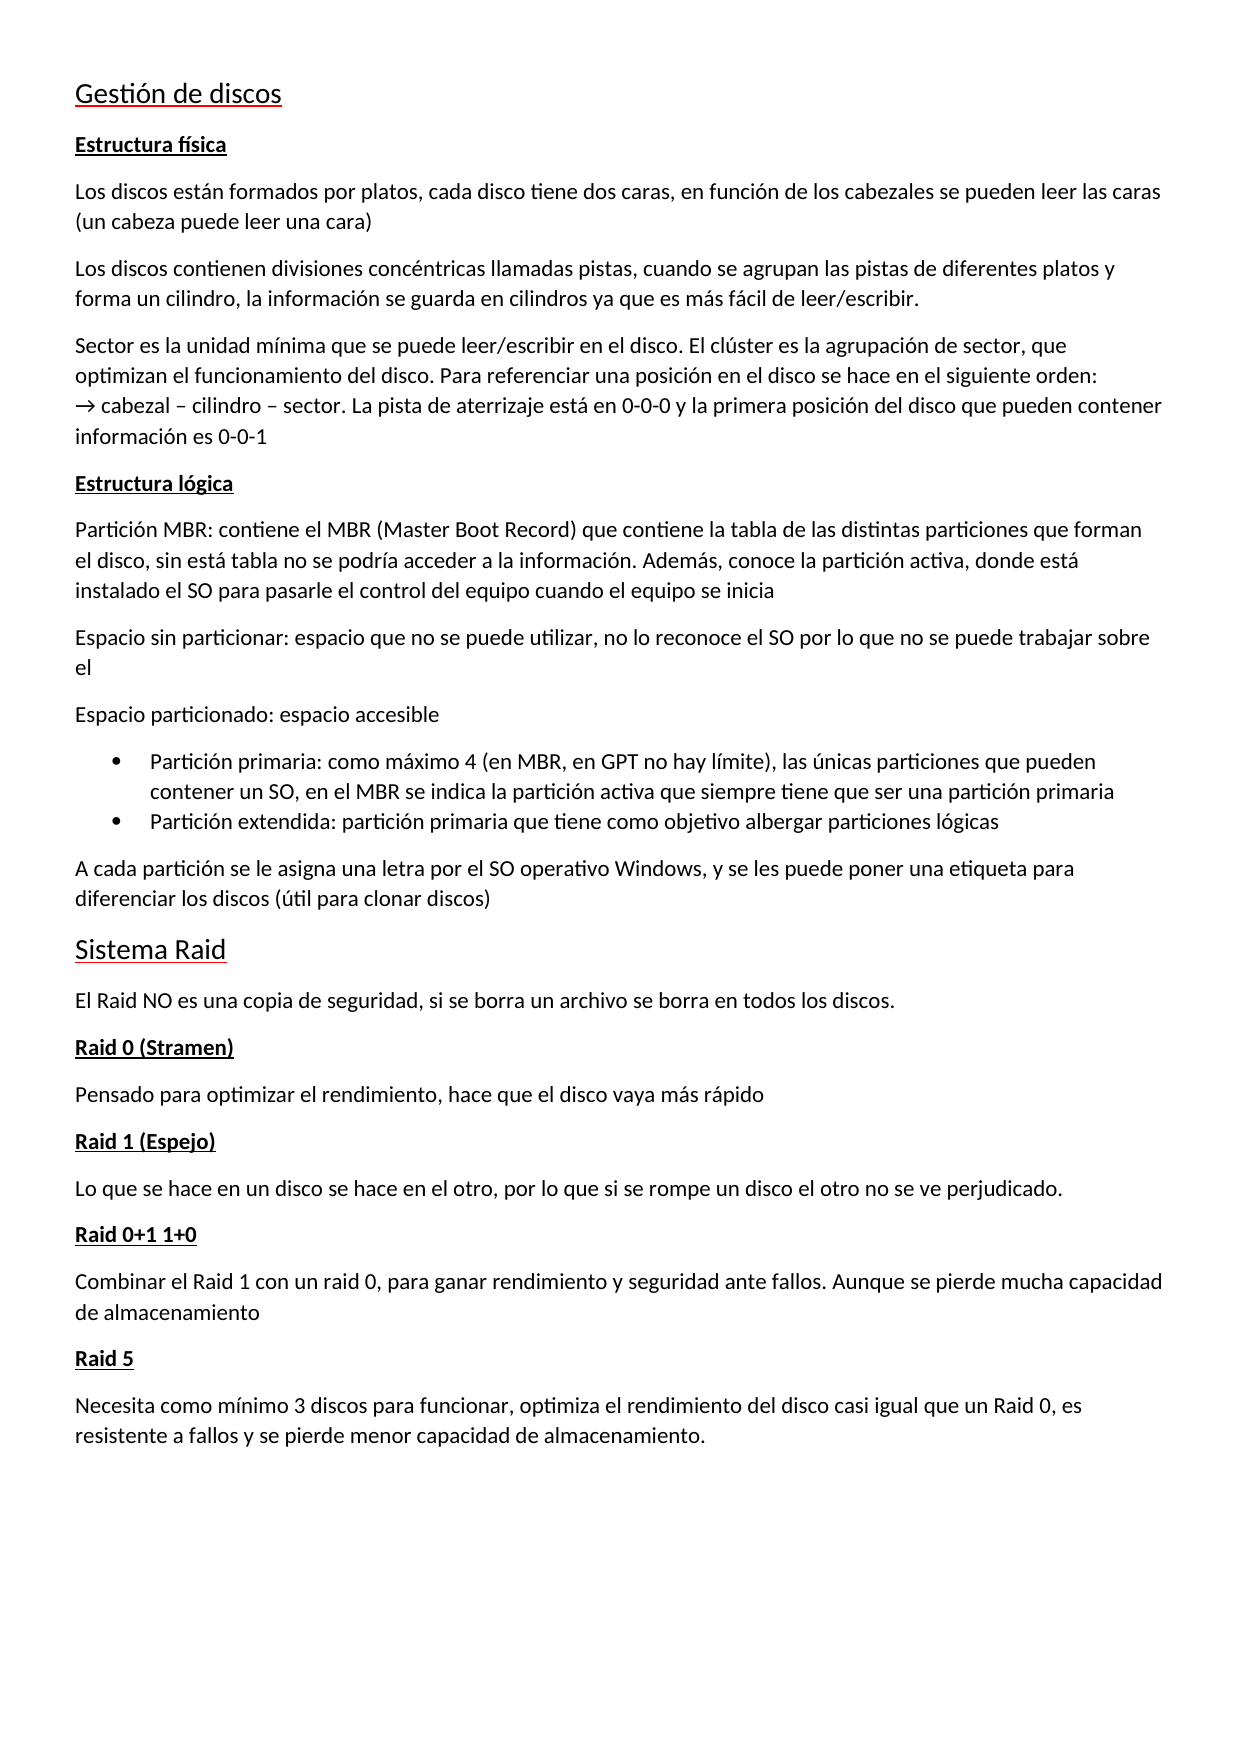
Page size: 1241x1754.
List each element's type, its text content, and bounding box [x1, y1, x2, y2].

text Estructura física [75, 130, 1165, 158]
text Los discos contienen divisiones concéntricas llamadas pistas, cuando se agrupan las pistas de diferentes platos y forma un cilindro, la información se guarda en cilindros ya que es más fácil de leer/escribir. [75, 254, 1165, 312]
text Raid 0 (Stramen) [75, 1033, 1165, 1061]
text Gestión de discos [75, 75, 1165, 111]
list Partición extendida: partición primaria que tiene como objetivo albergar particiones lógicas [112, 807, 1165, 835]
text Espacio sin particionar: espacio que no se puede utilizar, no lo reconoce el SO por lo que no se puede trabajar sobre el [75, 623, 1165, 681]
text Sector es la unidad mínima que se puede leer/escribir en el disco. El clúster es la agrupación de sector, que optimizan el funcionamiento del disco. Para referenciar una posición en el disco se hace en el siguiente orden: → cabezal – cilindro – sector. La pista de aterrizaje está en 0-0-0 y la primera posición del disco que pueden contener información es 0-0-1 [75, 331, 1165, 450]
text Combinar el Raid 1 con un raid 0, para ganar rendimiento y seguridad ante fallos. Aunque se pierde mucha capacidad de almacenamiento [75, 1267, 1165, 1326]
text Raid 5 [75, 1344, 1165, 1373]
text Lo que se hace en un disco se hace en el otro, por lo que si se rompe un disco el otro no se ve perjudicado. [75, 1174, 1165, 1202]
list Partición primaria: como máximo 4 (en MBR, en GPT no hay límite), las únicas particiones que pueden contener un SO, en el MBR se indica la partición activa que siempre tiene que ser una partición primaria [112, 747, 1165, 805]
text Raid 1 (Espejo) [75, 1127, 1165, 1155]
text Raid 0+1 1+0 [75, 1221, 1165, 1249]
text A cada partición se le asigna una letra por el SO operativo Windows, y se les puede poner una etiqueta para diferenciar los discos (útil para clonar discos) [75, 854, 1165, 912]
text Partición MBR: contiene el MBR (Master Boot Record) que contiene la tabla de las distintas particiones que forman el disco, sin está tabla no se podría acceder a la información. Además, conoce la partición activa, donde está instalado el SO para pasarle el control del equipo cuando el equipo se inicia [75, 516, 1165, 604]
text Pensado para optimizar el rendimiento, hace que el disco vaya más rápido [75, 1080, 1165, 1108]
text Sistema Raid [75, 931, 1165, 967]
text Los discos están formados por platos, cada disco tiene dos caras, en función de los cabezales se pueden leer las caras (un cabeza puede leer una cara) [75, 177, 1165, 235]
text Espacio particionado: espacio accesible [75, 700, 1165, 728]
text Necesita como mínimo 3 discos para funcionar, optimiza el rendimiento del disco casi igual que un Raid 0, es resistente a fallos y se pierde menor capacidad de almacenamiento. [75, 1391, 1165, 1450]
text El Raid NO es una copia de seguridad, si se borra un archivo se borra en todos los discos. [75, 986, 1165, 1014]
text Estructura lógica [75, 469, 1165, 497]
